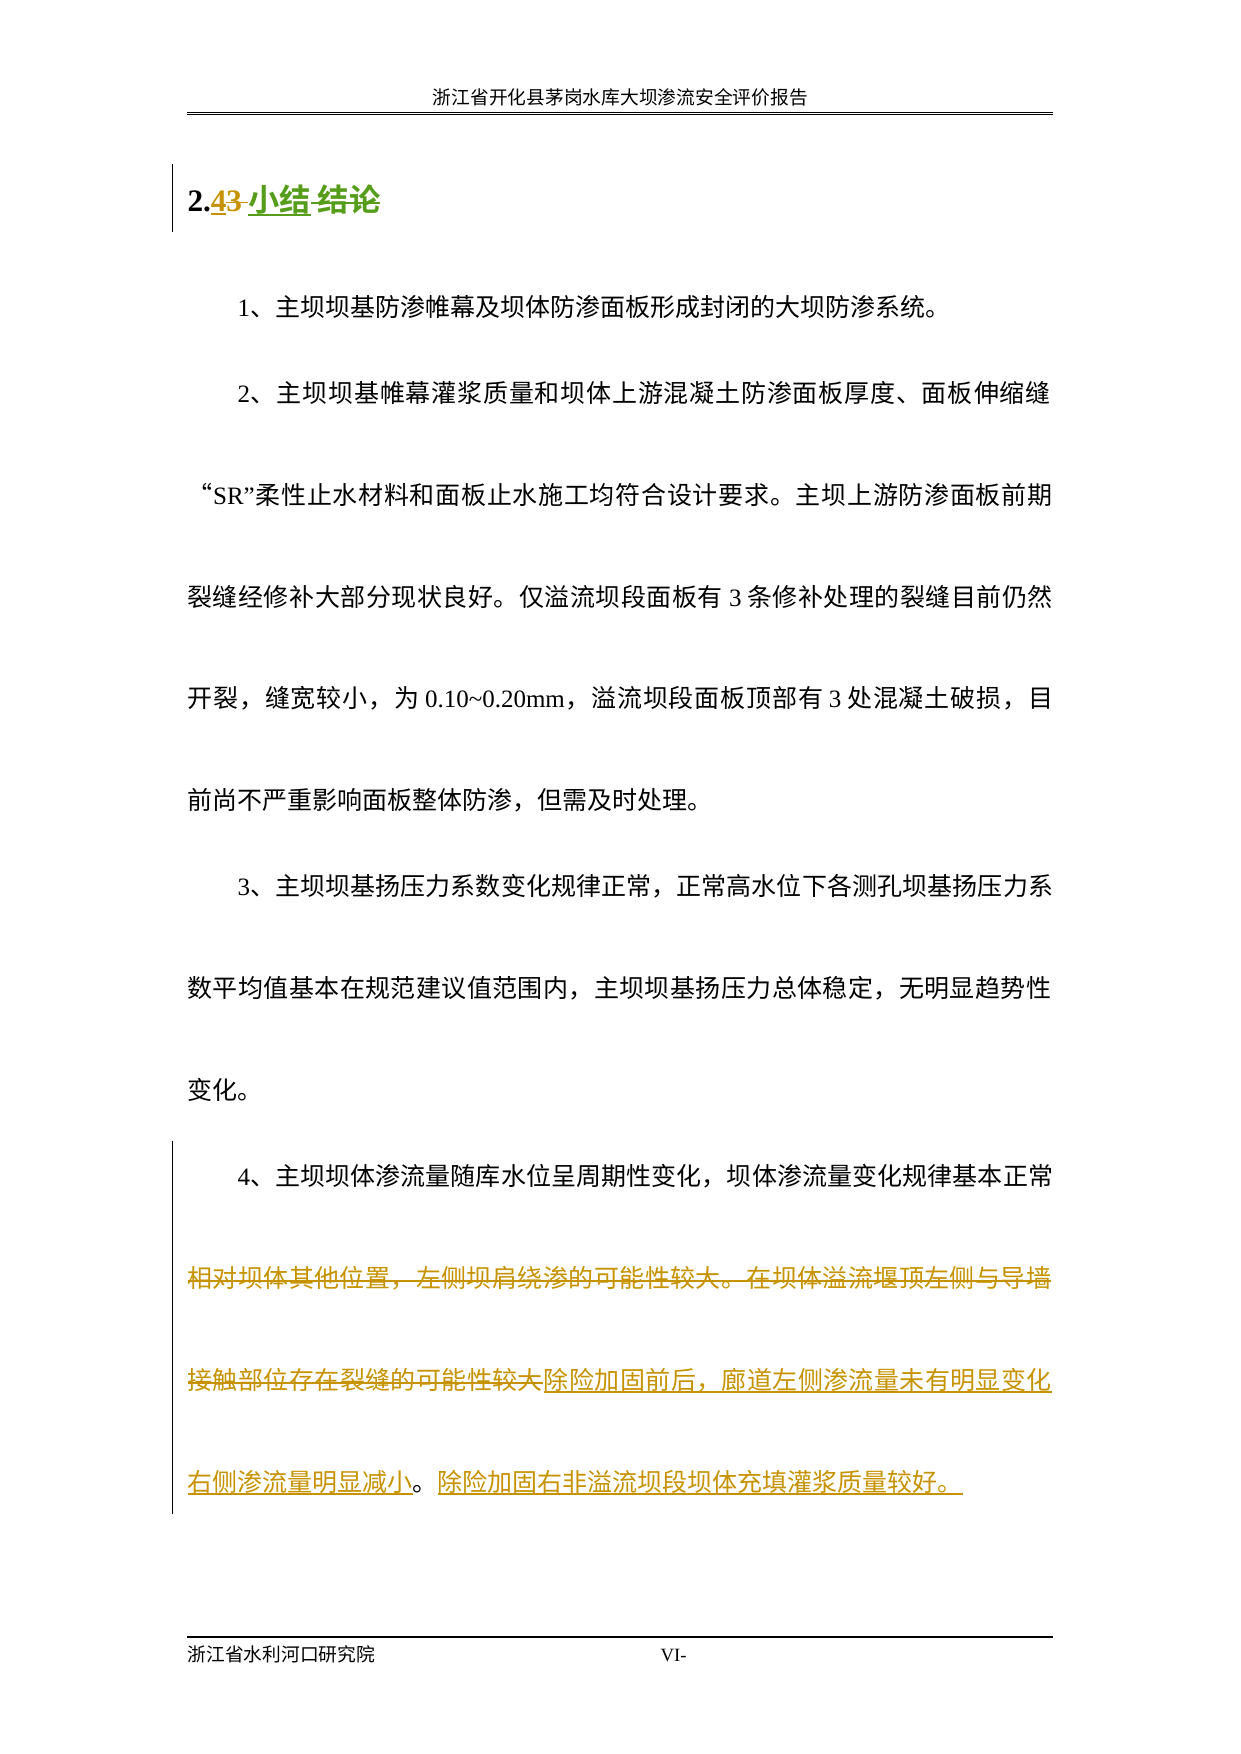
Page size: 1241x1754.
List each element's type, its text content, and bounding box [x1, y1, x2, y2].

text 4、主坝坝体渗流量随库水位呈周期性变化，坝体渗流量变化规律基本正常。。 [187, 1141, 1053, 1514]
text 3、主坝坝基扬压力系数变化规律正常，正常高水位下各测孔坝基扬压力系数平均值基本在规范建议值范围内，主坝坝基扬压力总体稳定，无明显趋势性变化。 [187, 851, 1053, 1123]
text 1、主坝坝基防渗帷幕及坝体防渗面板形成封闭的大坝防渗系统。 [187, 271, 1053, 339]
text 2、主坝坝基帷幕灌浆质量和坝体上游混凝土防渗面板厚度、面板伸缩缝“SR”柔性止水材料和面板止水施工均符合设计要求。主坝上游防渗面板前期裂缝经修补大部分现状良好。仅溢流坝段面板有3条修补处理的裂缝目前仍然开裂，缝宽较小，为0.10~0.20mm，溢流坝段面板顶部有3处混凝土破损，目前尚不严重影响面板整体防渗，但需及时处理。 [187, 357, 1053, 833]
subtitle 2. [187, 164, 1053, 232]
